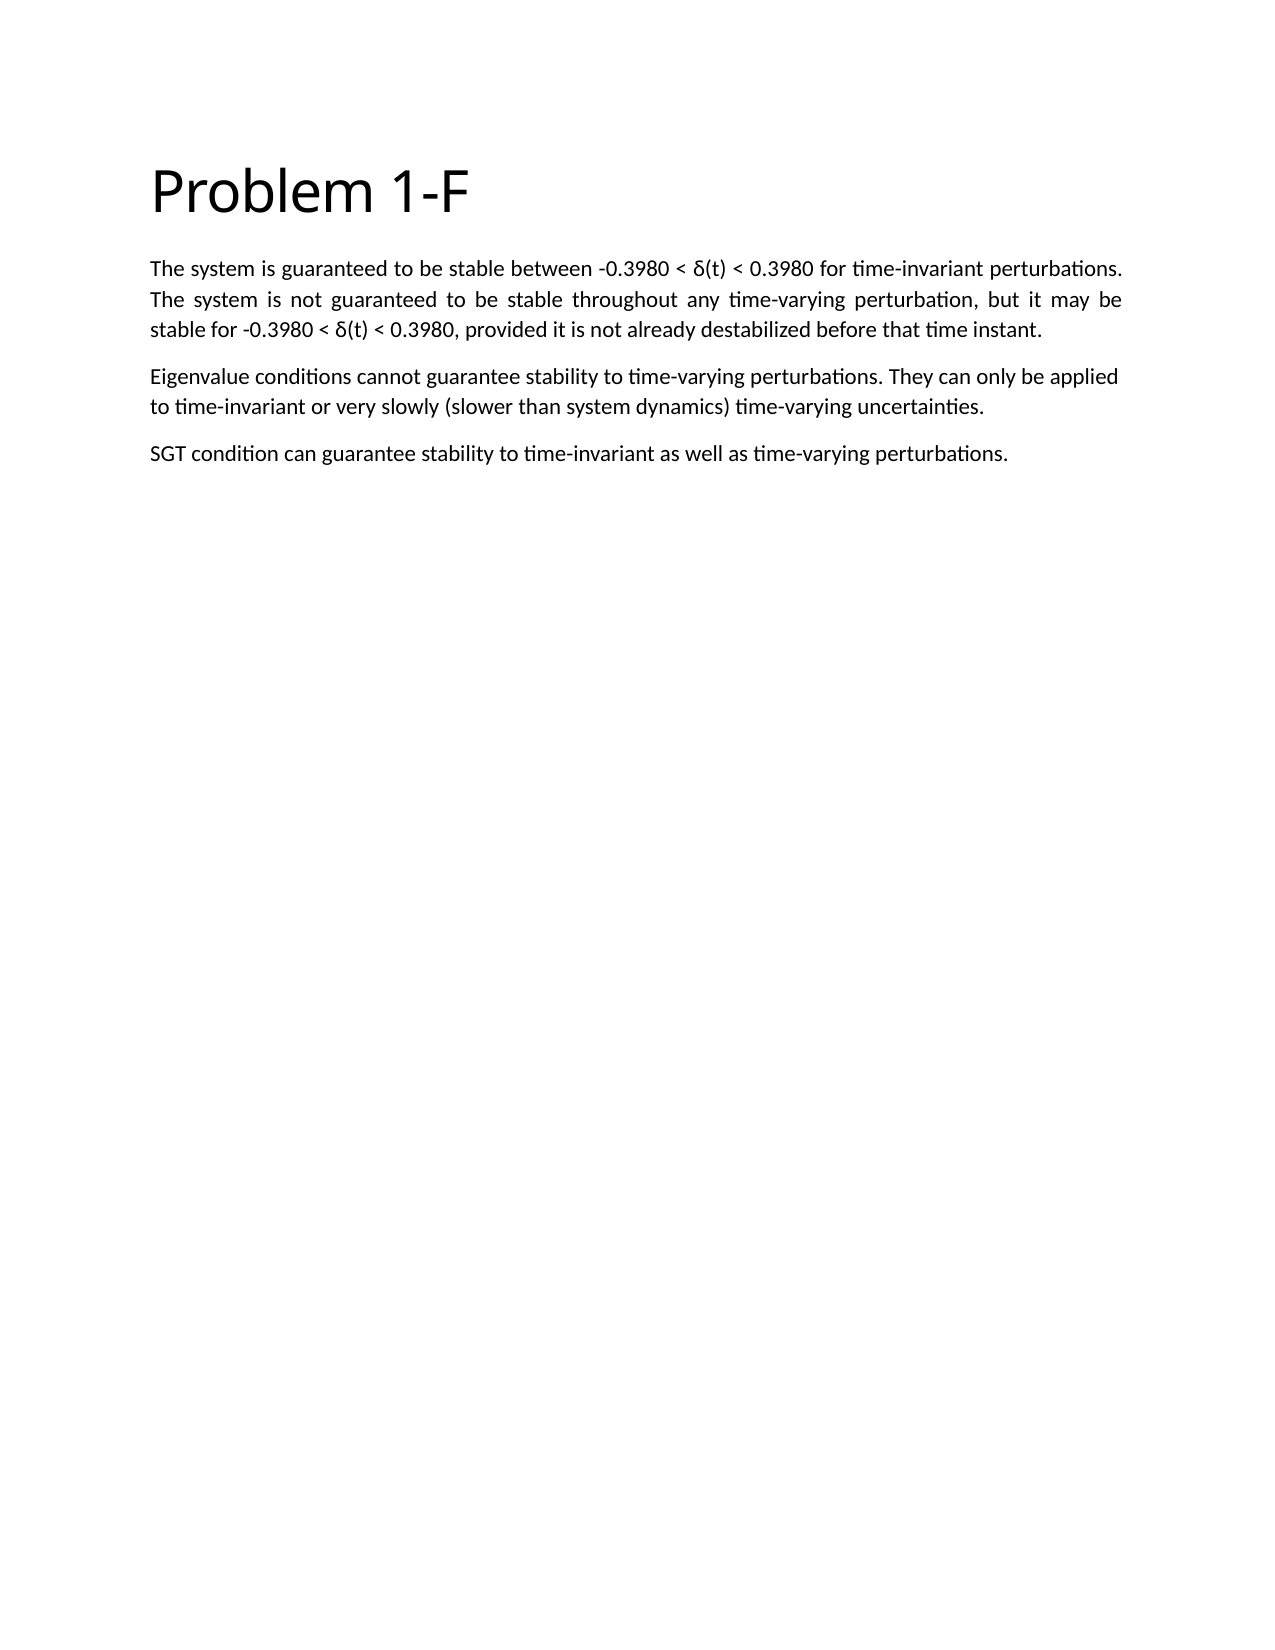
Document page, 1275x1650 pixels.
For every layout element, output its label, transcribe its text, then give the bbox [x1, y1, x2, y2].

title Problem 1-F [150, 150, 1125, 229]
text SGT condition can guarantee stability to time-invariant as well as time-varying perturbations. [150, 439, 1125, 467]
text The system is guaranteed to be stable between -0.3980 < δ(t) < 0.3980 for time-invariant perturbations. The system is not guaranteed to be stable throughout any time-varying perturbation, but it may be stable for -0.3980 < δ(t) < 0.3980, provided it is not already destabilized before that time instant. [150, 254, 1125, 343]
text Eigenvalue conditions cannot guarantee stability to time-varying perturbations. They can only be applied to time-invariant or very slowly (slower than system dynamics) time-varying uncertainties. [150, 362, 1125, 420]
